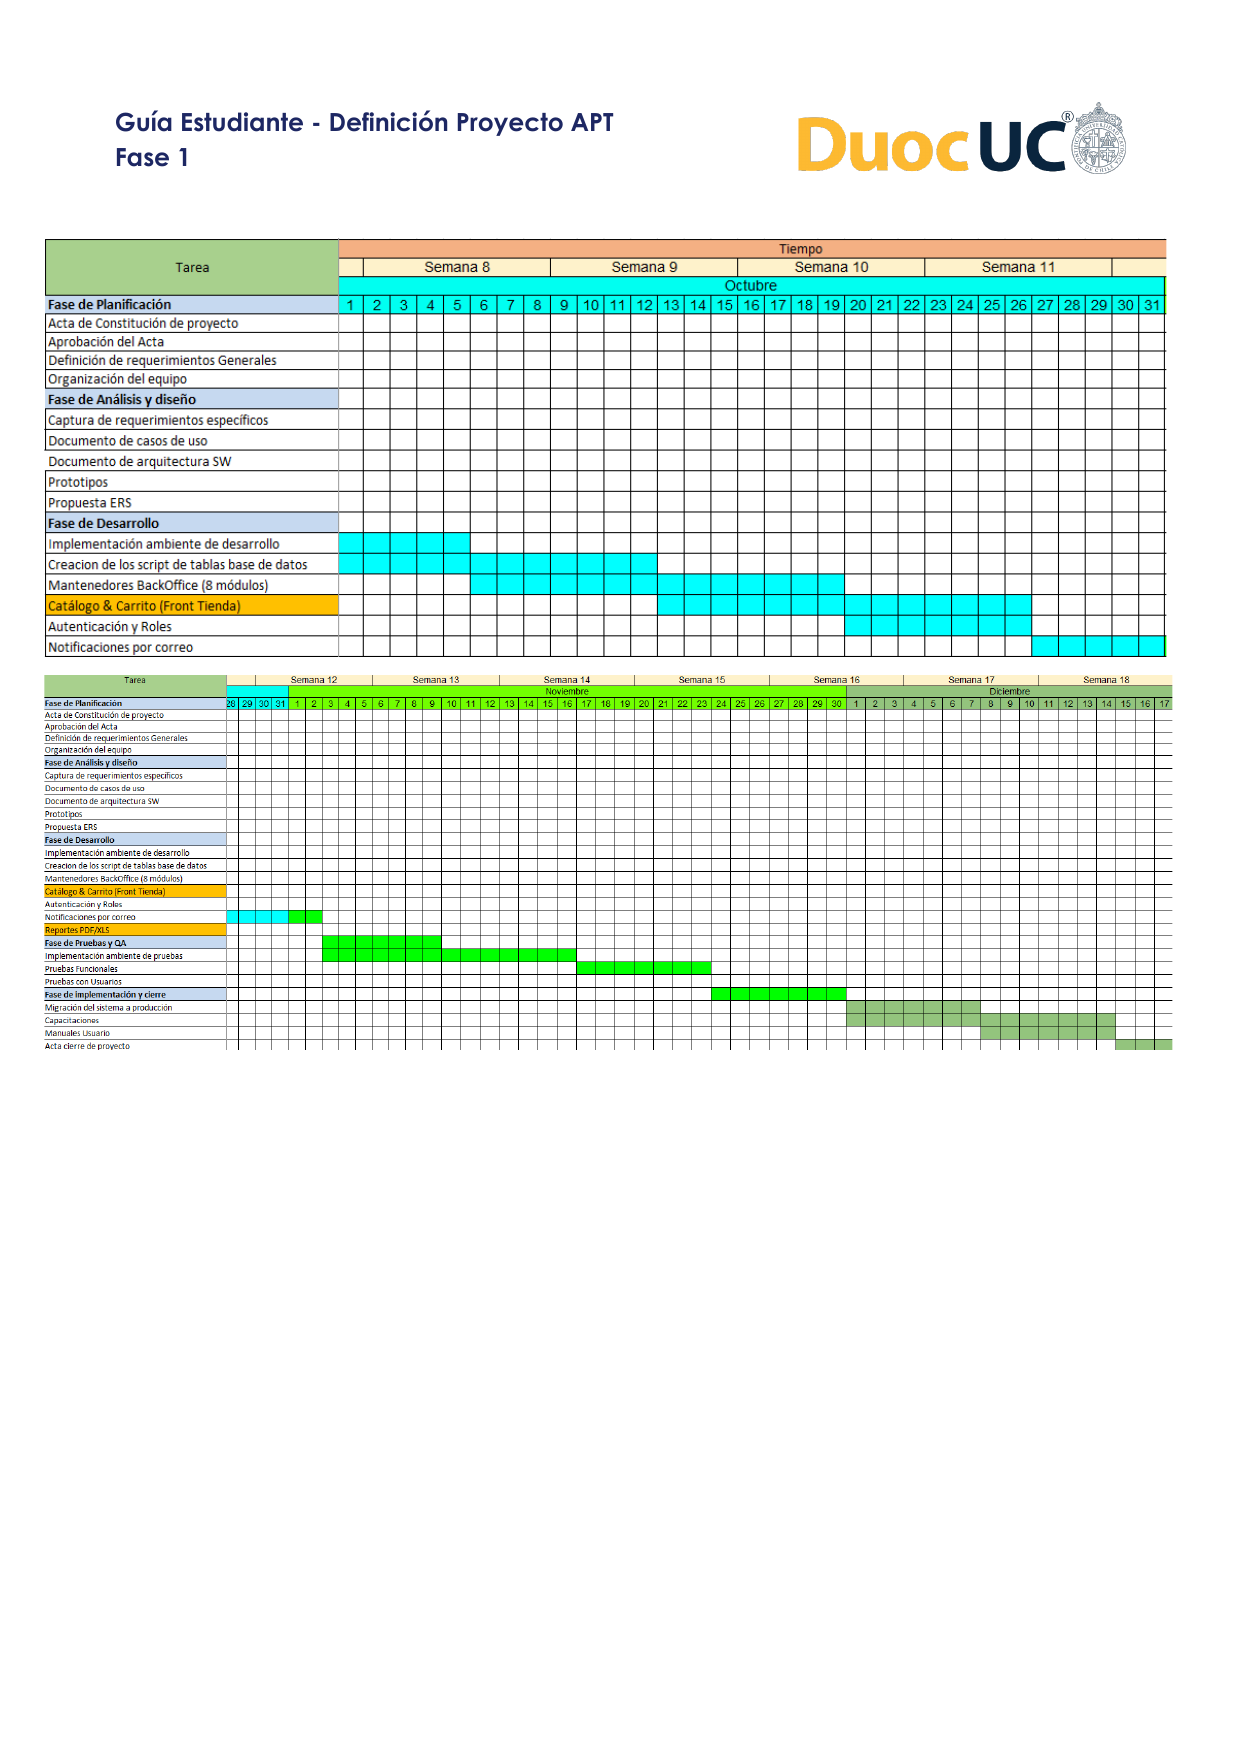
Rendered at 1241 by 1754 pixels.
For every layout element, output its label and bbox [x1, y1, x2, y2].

picture [798, 102, 1126, 174]
picture [44, 675, 1173, 1050]
picture [44, 238, 1167, 657]
